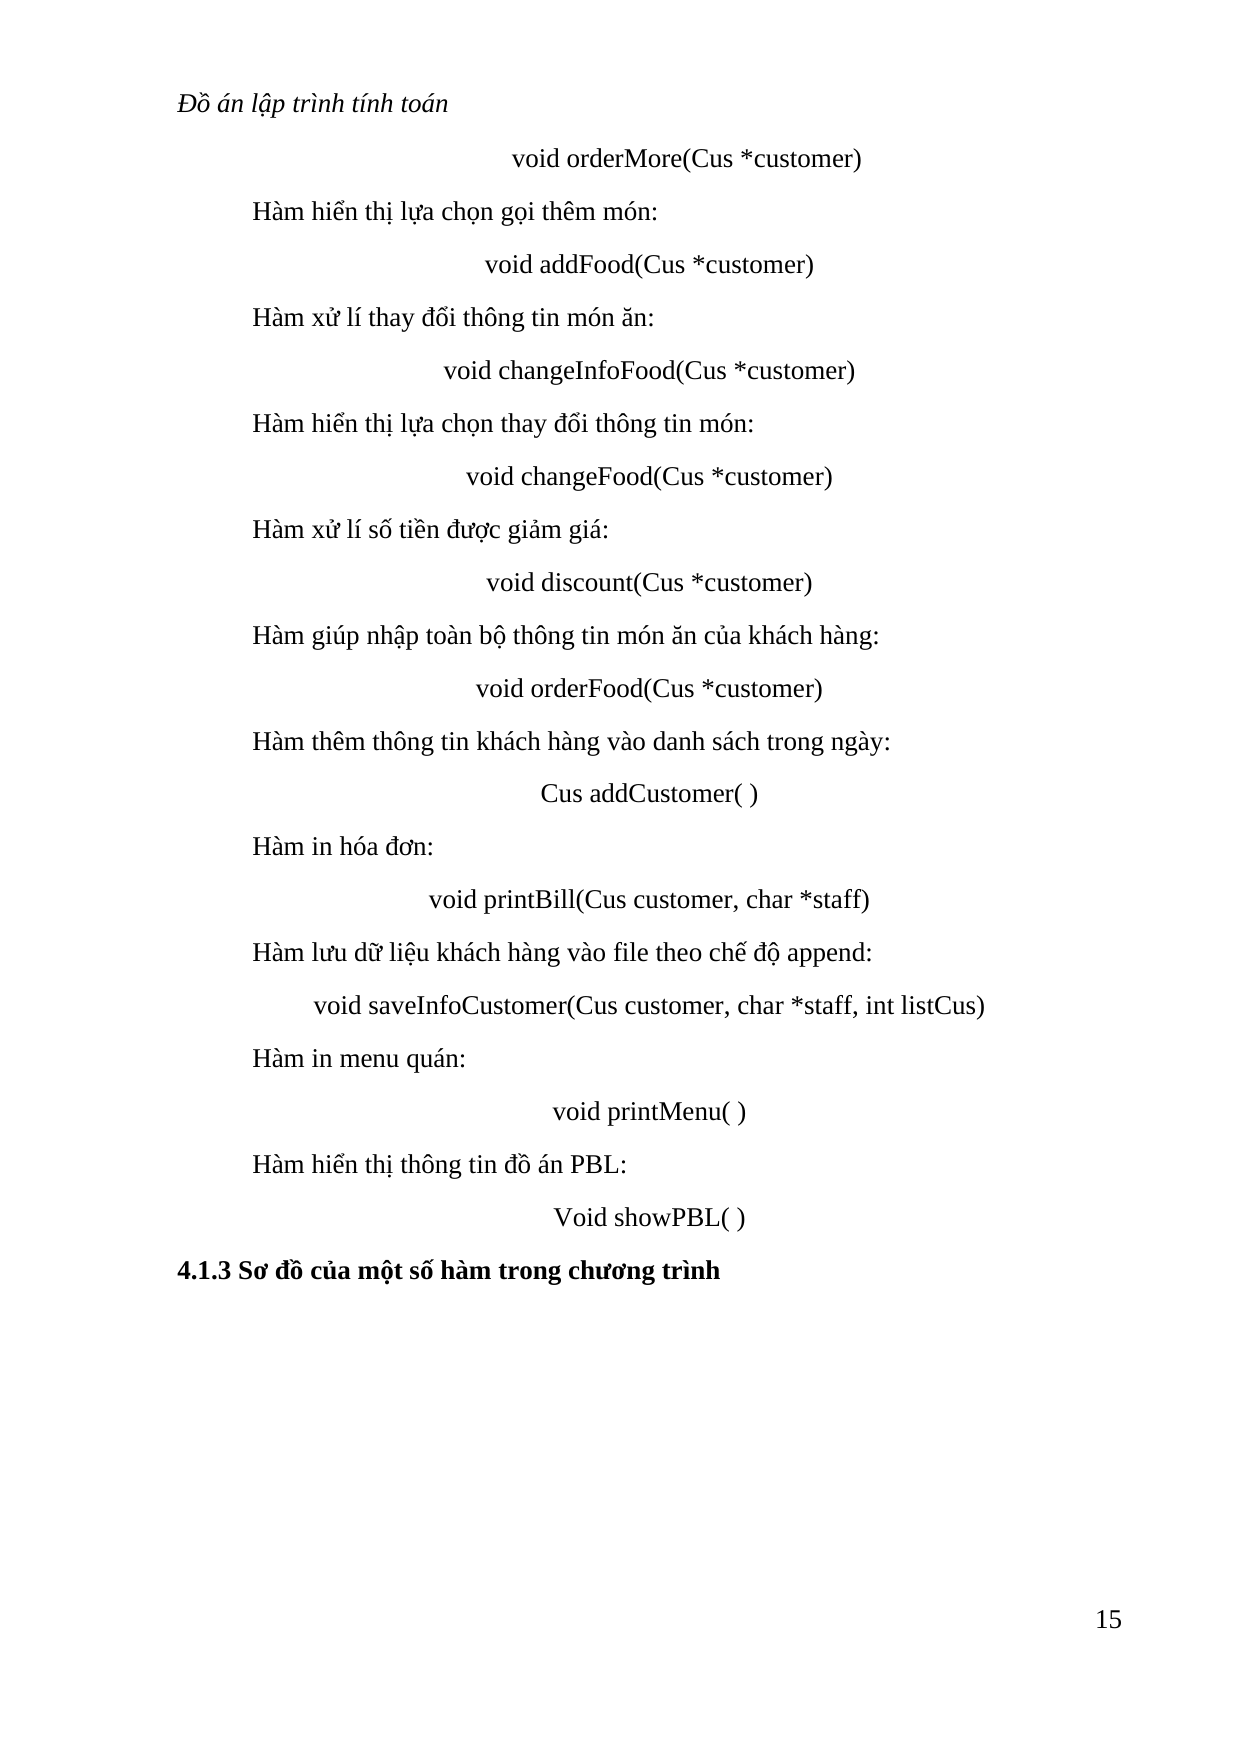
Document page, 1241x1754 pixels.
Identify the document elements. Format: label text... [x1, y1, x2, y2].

text Hàm hiển thị lựa chọn gọi thêm món: [177, 195, 1122, 227]
text void discount(Cus *customer) [177, 566, 1122, 597]
text Void showPBL( ) [177, 1201, 1122, 1232]
text Hàm in hóa đơn: [177, 830, 1122, 862]
text void changeInfoFood(Cus *customer) [177, 354, 1122, 385]
text Hàm lưu dữ liệu khách hàng vào file theo chế độ append: [177, 936, 1122, 967]
text Hàm hiển thị thông tin đồ án PBL: [177, 1148, 1122, 1179]
text void orderMore(Cus *customer) [177, 142, 1122, 174]
text void saveInfoCustomer(Cus customer, char *staff, int listCus) [177, 989, 1122, 1020]
text Hàm xử lí số tiền được giảm giá: [177, 513, 1122, 544]
text void orderFood(Cus *customer) [177, 672, 1122, 703]
text Cus addCustomer( ) [177, 777, 1122, 809]
text Hàm thêm thông tin khách hàng vào danh sách trong ngày: [177, 724, 1122, 756]
text Hàm hiển thị lựa chọn thay đổi thông tin món: [177, 407, 1122, 438]
text Hàm in menu quán: [177, 1042, 1122, 1073]
text 4.1.3 Sơ đồ của một số hàm trong chương trình [177, 1254, 1122, 1285]
text void printBill(Cus customer, char *staff) [177, 883, 1122, 914]
text void addFood(Cus *customer) [177, 248, 1122, 279]
text Hàm giúp nhập toàn bộ thông tin món ăn của khách hàng: [177, 619, 1122, 650]
text void changeFood(Cus *customer) [177, 460, 1122, 491]
text Hàm xử lí thay đổi thông tin món ăn: [177, 301, 1122, 332]
text void printMenu( ) [177, 1095, 1122, 1126]
